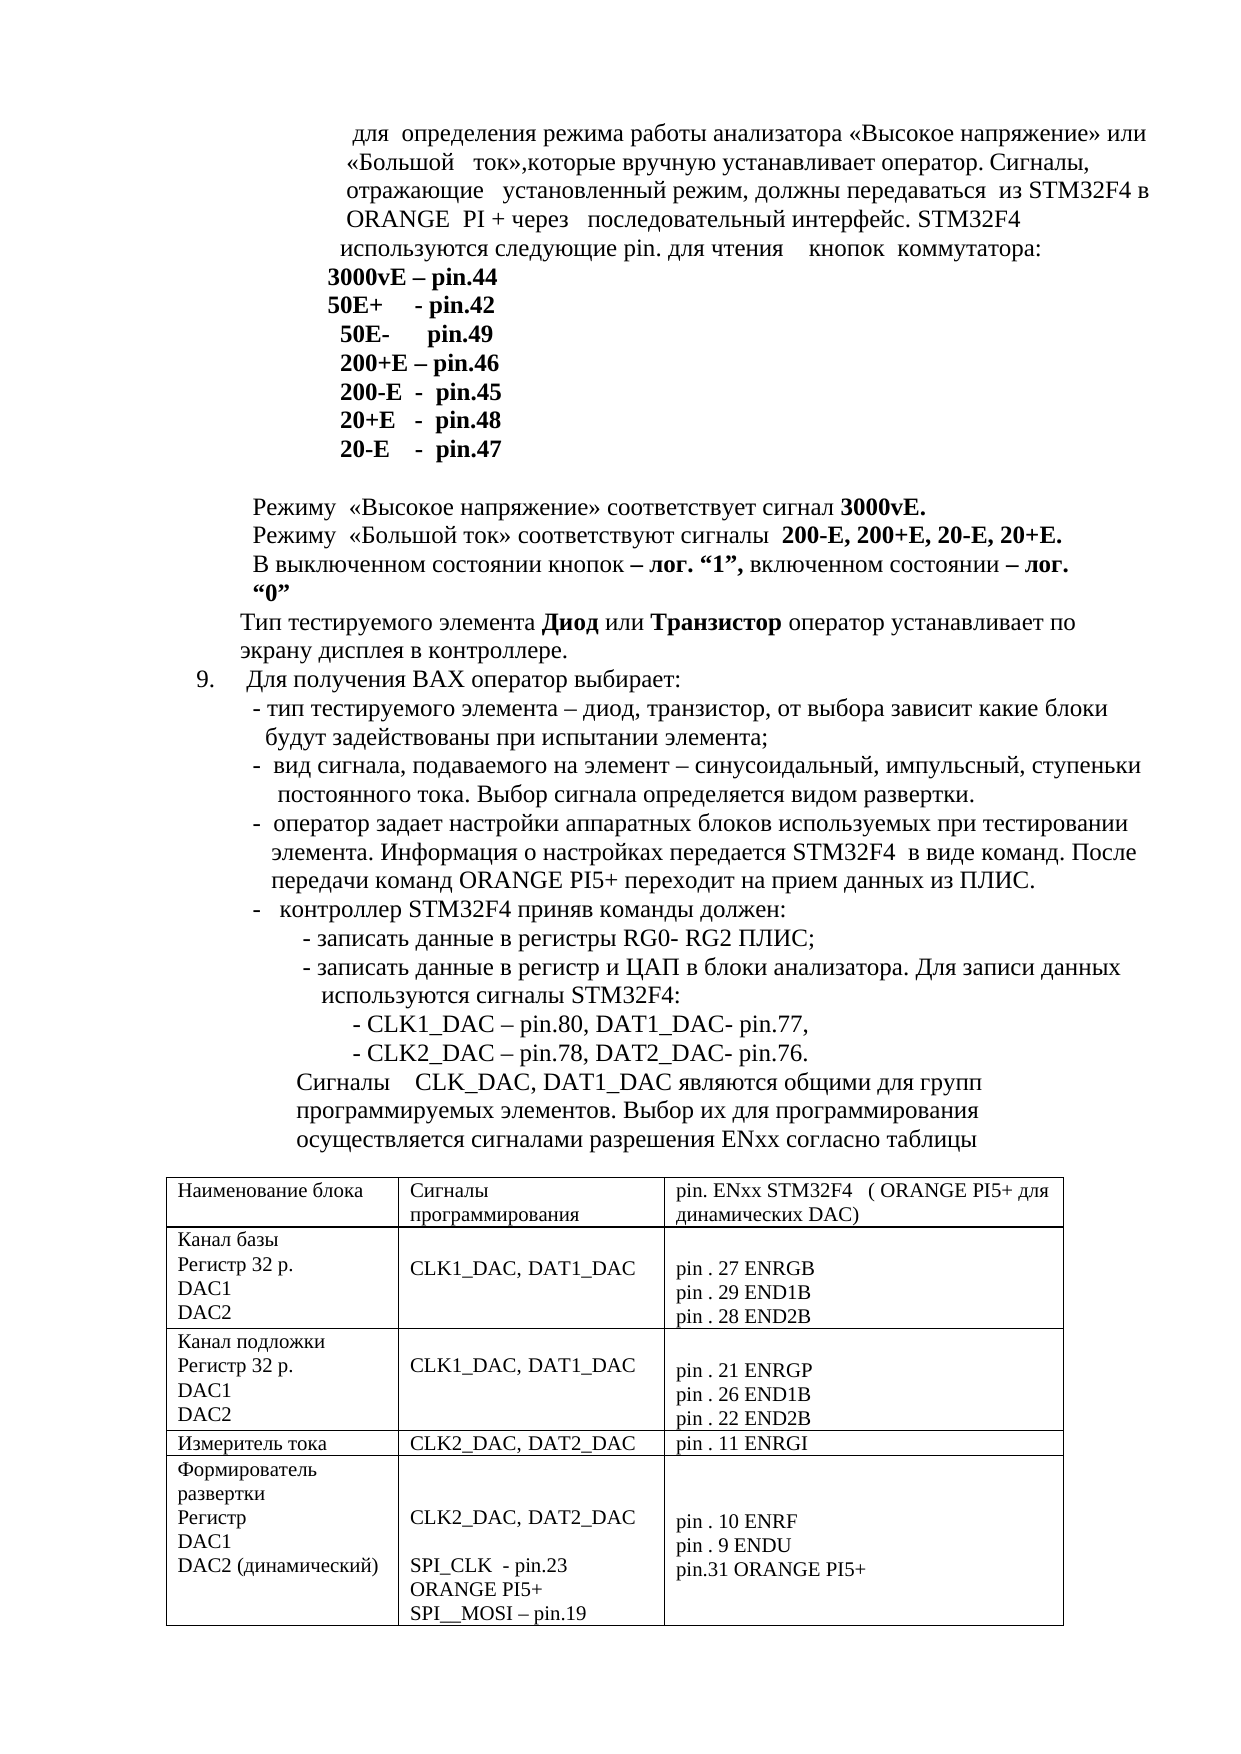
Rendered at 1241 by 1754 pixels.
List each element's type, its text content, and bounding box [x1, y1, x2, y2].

table_header pin. ENxx STM32F4 ( ORANGE PI5+ для динамических DAC) [665, 1178, 1063, 1226]
text - CLK1_DAC – pin.80, DAT1_DAC- pin.77, [177, 1009, 1152, 1038]
text отражающие установленный режим, должны передаваться из STM32F4 в [177, 176, 1152, 204]
table_header Наименование блока [167, 1178, 398, 1226]
table_cell pin . 21 ENRGP pin . 26 END1B pin . 22 END2B [665, 1329, 1063, 1430]
text 20-E - pin.47 [177, 434, 1152, 463]
text 200-E - pin.45 [177, 377, 1152, 406]
text постоянного тока. Выбор сигнала определяется видом развертки. [177, 779, 1152, 808]
text Режиму «Высокое напряжение» соответствует сигнал 3000vE. [177, 492, 1152, 521]
text 3000vE – pin.44 [177, 262, 1152, 291]
text “0” [177, 578, 1152, 607]
text 9. Для получения ВАХ оператор выбирает: [177, 664, 1152, 693]
text передачи команд ORANGE PI5+ переходит на прием данных из ПЛИС. [177, 866, 1152, 894]
table_cell pin . 10 ENRF pin . 9 ENDU pin.31 ORANGE PI5+ [665, 1456, 1063, 1625]
text 20+E - pin.48 [177, 406, 1152, 434]
text - тип тестируемого элемента – диод, транзистор, от выбора зависит какие блоки [177, 693, 1152, 722]
text 50E- pin.49 [177, 319, 1152, 348]
text Тип тестируемого элемента Диод или Транзистор оператор устанавливает по [177, 607, 1152, 636]
text будут задействованы при испытании элемента; [177, 722, 1152, 751]
text - контроллер STM32F4 приняв команды должен: [177, 894, 1152, 923]
text - оператор задает настройки аппаратных блоков используемых при тестировании [177, 808, 1152, 837]
text элемента. Информация о настройках передается STM32F4 в виде команд. После [177, 837, 1152, 866]
text - записать данные в регистры RG0- RG2 ПЛИС; [177, 923, 1152, 952]
text для определения режима работы анализатора «Высокое напряжение» или [177, 118, 1152, 147]
table_cell pin . 27 ENRGB pin . 29 END1B pin . 28 END2B [665, 1228, 1063, 1328]
text - вид сигнала, подаваемого на элемент – синусоидальный, импульсный, ступеньки [177, 751, 1152, 779]
text 50E+ - pin.42 [177, 291, 1152, 319]
text программируемых элементов. Выбор их для программирования [177, 1096, 1152, 1124]
text В выключенном состоянии кнопок – лог. “1”, включенном состоянии – лог. [177, 549, 1152, 578]
text экрану дисплея в контроллере. [177, 636, 1152, 664]
table_cell pin . 11 ENRGI [665, 1431, 1063, 1455]
table_cell Канал базы Регистр 32 р. DAC1 DAC2 [167, 1228, 398, 1328]
table_cell Канал подложки Регистр 32 р. DAC1 DAC2 [167, 1329, 398, 1430]
table_cell CLK2_DAC, DAT2_DAC SPI_CLK - pin.23 ORANGE PI5+ SPI__MOSI – pin.19 ORANGE PI5+ [399, 1456, 664, 1625]
table_cell CLK2_DAC, DAT2_DAC [399, 1431, 664, 1455]
table_cell Измеритель тока [167, 1431, 398, 1455]
text осуществляется сигналами разрешения ENхх согласно таблицы [177, 1124, 1152, 1153]
text Режиму «Большой ток» соответствуют сигналы 200-E, 200+E, 20-E, 20+E. [177, 521, 1152, 549]
text 200+E – pin.46 [177, 348, 1152, 377]
text используются сигналы STM32F4: [177, 981, 1152, 1009]
table_cell Формирователь развертки Регистр DAC1 DAC2 (динамический) [167, 1456, 398, 1625]
text - CLK2_DAC – pin.78, DAT2_DAC- pin.76. [177, 1038, 1152, 1067]
text ORANGE PI + через последовательный интерфейс. STM32F4 [177, 204, 1152, 233]
text используются следующие pin. для чтения кнопок коммутатора: [177, 233, 1152, 262]
table_cell CLK1_DAC, DAT1_DAC [399, 1228, 664, 1328]
table_cell CLK1_DAC, DAT1_DAC [399, 1329, 664, 1430]
text «Большой ток»,которые вручную устанавливает оператор. Сигналы, [177, 147, 1152, 176]
text - записать данные в регистр и ЦАП в блоки анализатора. Для записи данных [177, 952, 1152, 981]
table_header Сигналы программирования [399, 1178, 664, 1226]
text Сигналы CLK_DAC, DAT1_DAC являются общими для групп [177, 1067, 1152, 1096]
